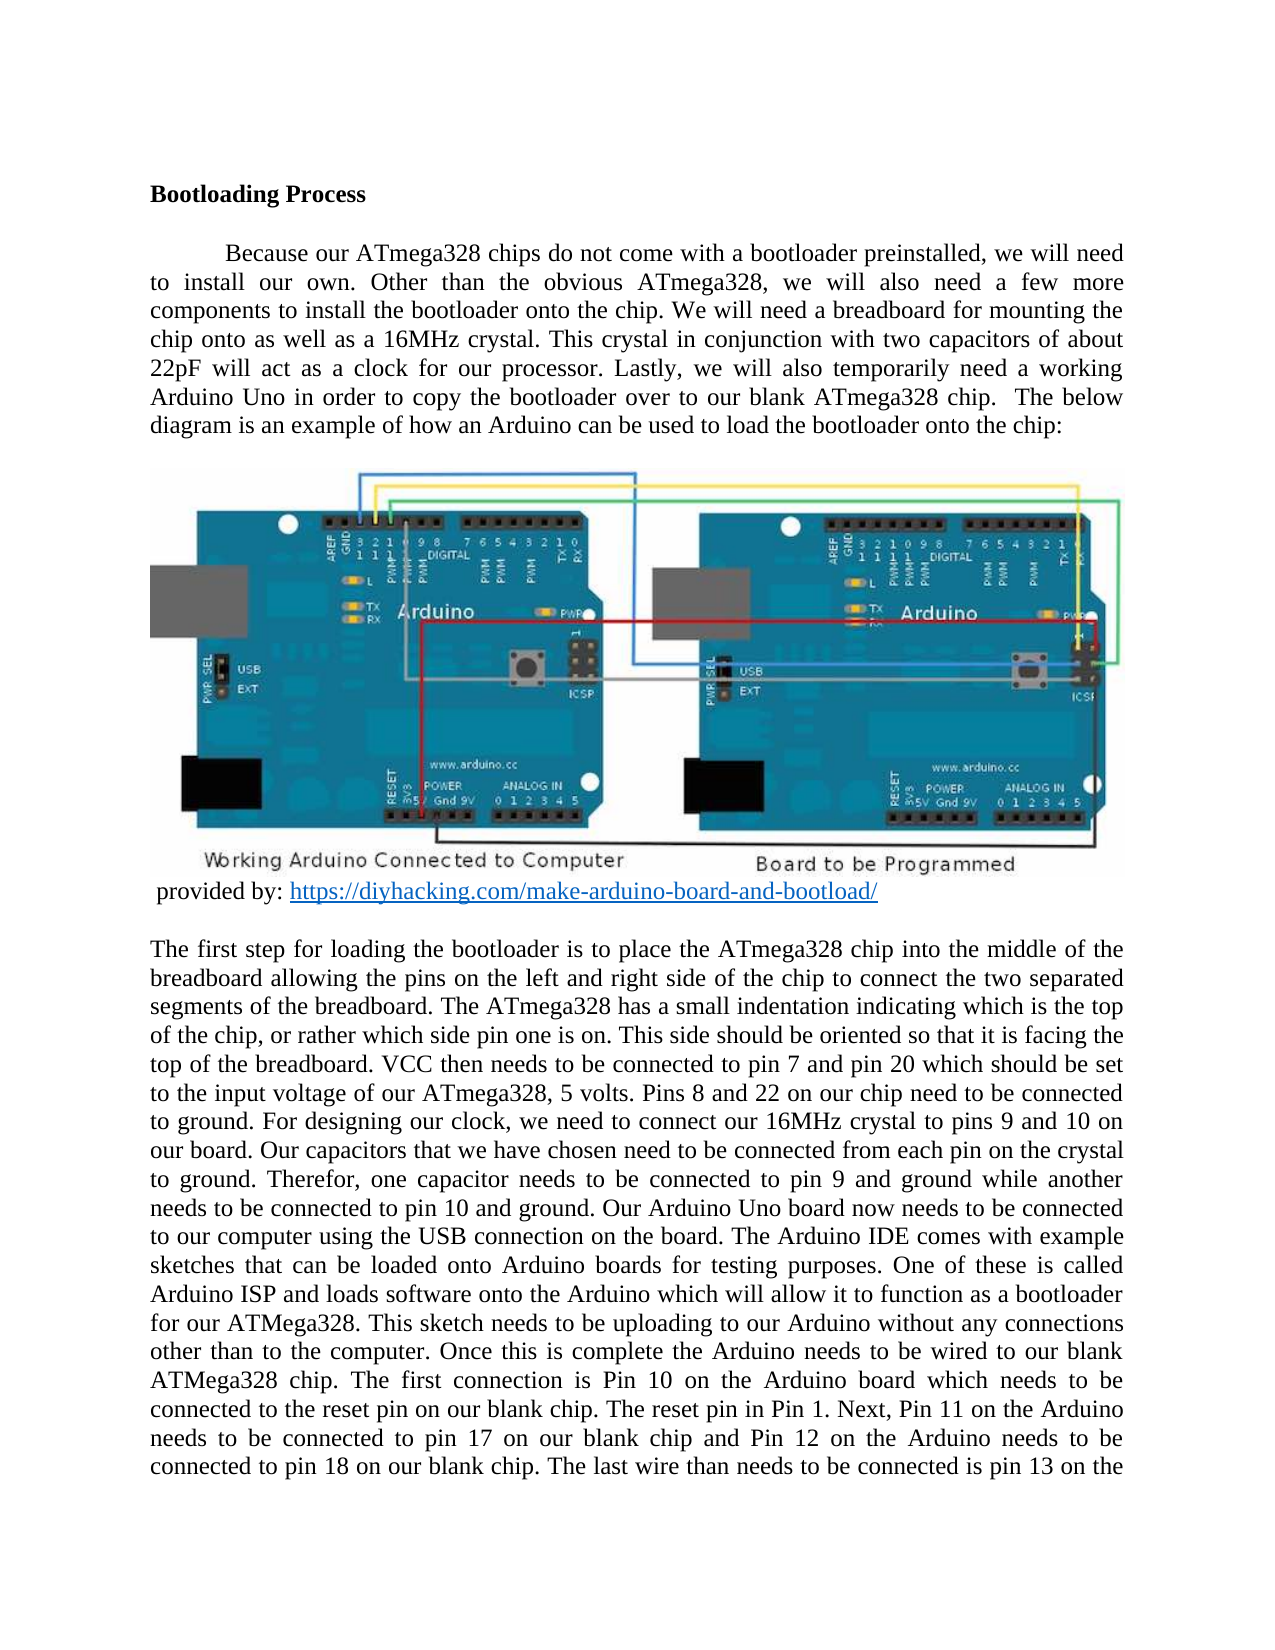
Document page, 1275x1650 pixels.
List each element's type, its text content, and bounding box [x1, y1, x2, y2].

text Bootloading Process [150, 179, 1125, 207]
text Because our ATmega328 chips do not come with a bootloader preinstalled, we will need to install our own. Other than the obvious ATmega328, we will also need a few more components to install the bootloader onto the chip. We will need a breadboard for mounting the chip onto as well as a 16MHz crystal. This crystal in conjunction with two capacitors of about 22pF will act as a clock for our processor. Lastly, we will also temporarily need a working Arduino Uno in order to copy the bootloader over to our blank ATmega328 chip. The below diagram is an example of how an Arduino can be used to load the bootloader onto the chip: [150, 238, 1125, 439]
text provided by: https://diyhacking.com/make-arduino-board-and-bootload/ [150, 877, 1125, 905]
picture [150, 468, 1125, 877]
